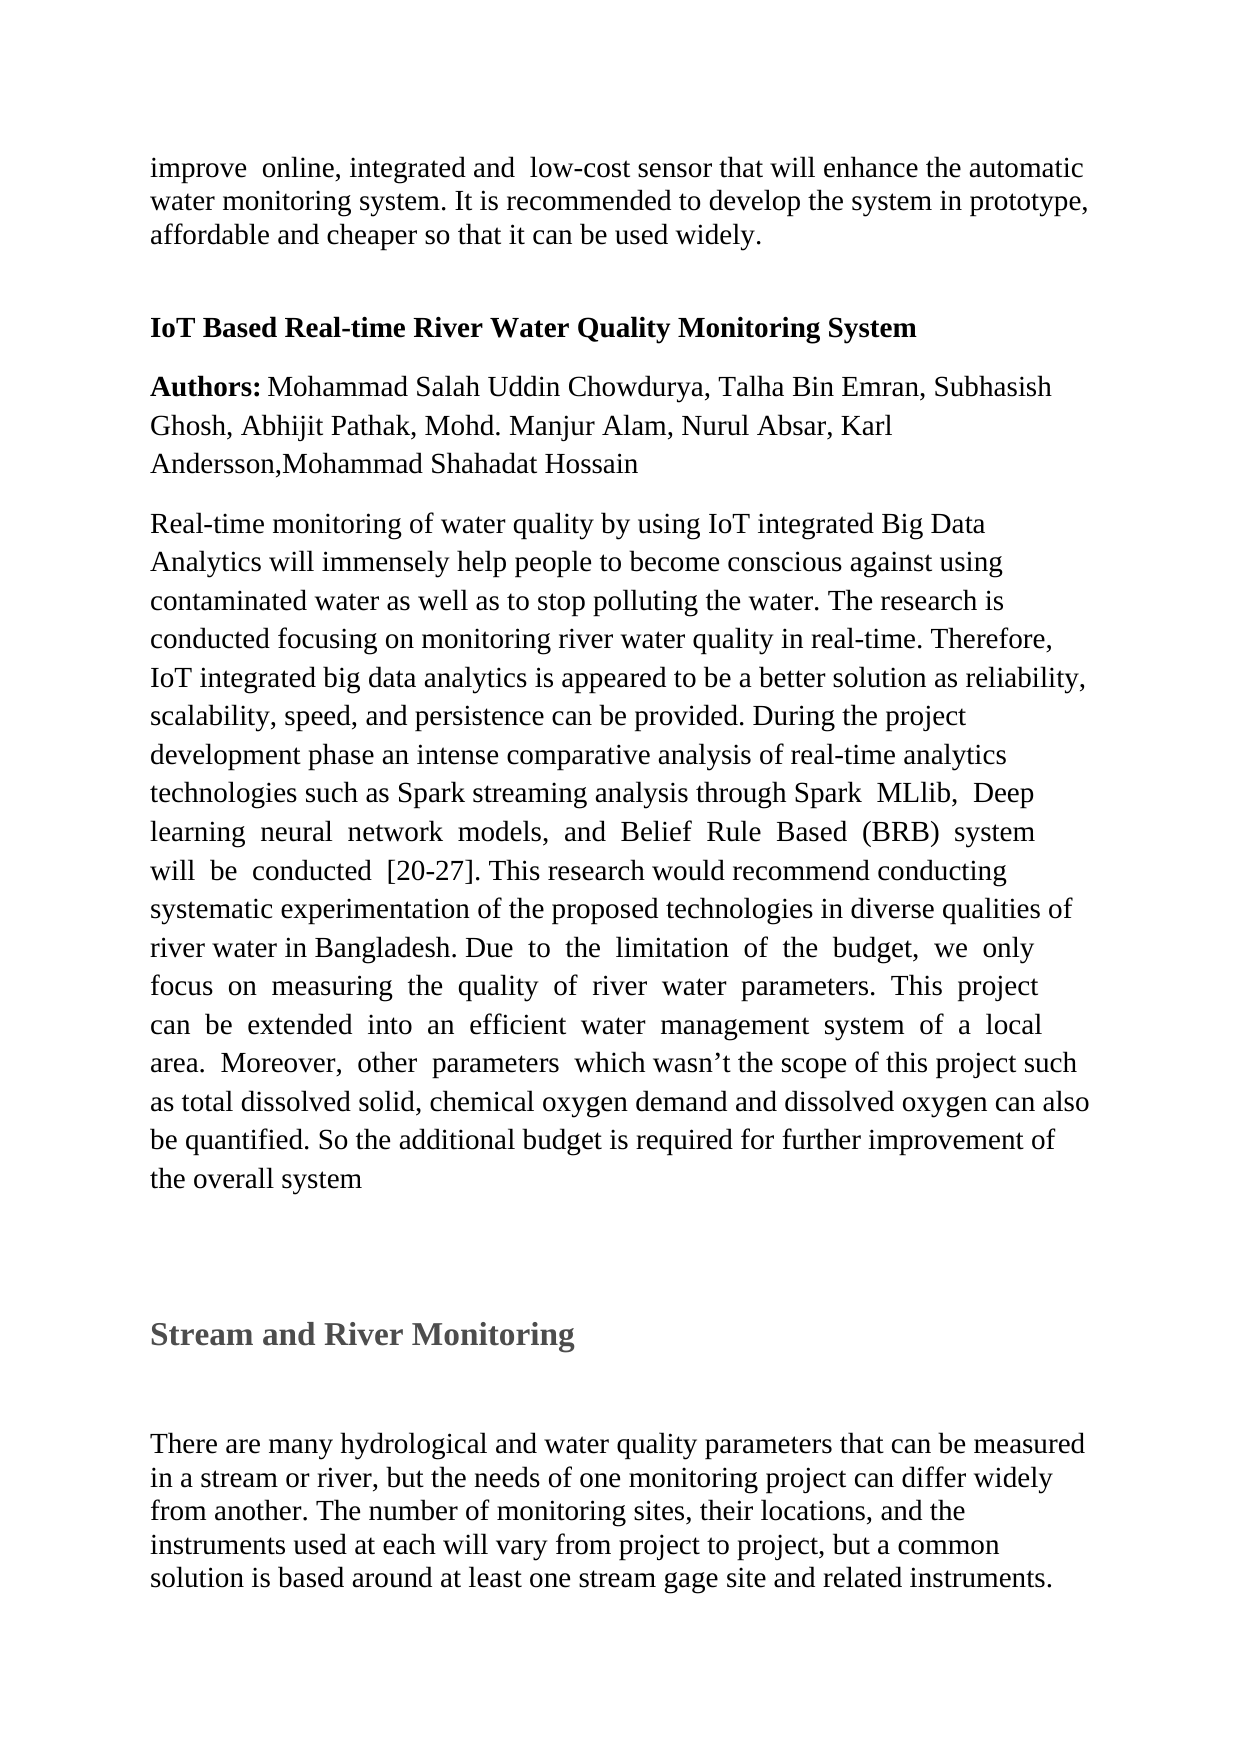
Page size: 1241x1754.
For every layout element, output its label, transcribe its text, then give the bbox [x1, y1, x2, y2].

subtitle Stream and River Monitoring [150, 1314, 1090, 1353]
text There are many hydrological and water quality parameters that can be measured in a stream or river, but the needs of one monitoring project can differ widely from another. The number of monitoring sites, their locations, and the instruments used at each will vary from project to project, but a common solution is based around at least one stream gage site and related instruments. [150, 1426, 1090, 1594]
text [150, 150, 1090, 251]
text Real-time monitoring of water quality by using IoT integrated Big Data Analytics will immensely help people to become conscious against using contaminated water as well as to stop polluting the water. The research is conducted focusing on monitoring river water quality in real-time. Therefore, IoT integrated big data analytics is appeared to be a better solution as reliability, scalability, speed, and persistence can be provided. During the project development phase an intense comparative analysis of real-time analytics technologies such as Spark streaming analysis through Spark MLlib, Deep learning neural network models, and Belief Rule Based (BRB) system will be conducted [20-27]. This research would recommend conducting systematic experimentation of the proposed technologies in diverse qualities of river water in Bangladesh. Due to the limitation of the budget, we only focus on measuring the quality of river water parameters. This project can be extended into an efficient water management system of a local area. Moreover, other parameters which wasn’t the scope of this project such as total dissolved solid, chemical oxygen demand and dissolved oxygen can also be quantified. So the additional budget is required for further improvement of the overall system [150, 506, 1090, 1194]
text IoT Based Real-time River Water Quality Monitoring System [150, 310, 1090, 343]
text Authors: Mohammad Salah Uddin Chowdurya, Talha Bin Emran, Subhasish Ghosh, Abhijit Pathak, Mohd. Manjur Alam, Nurul Absar, Karl Andersson,Mohammad Shahadat Hossain [150, 369, 1090, 480]
